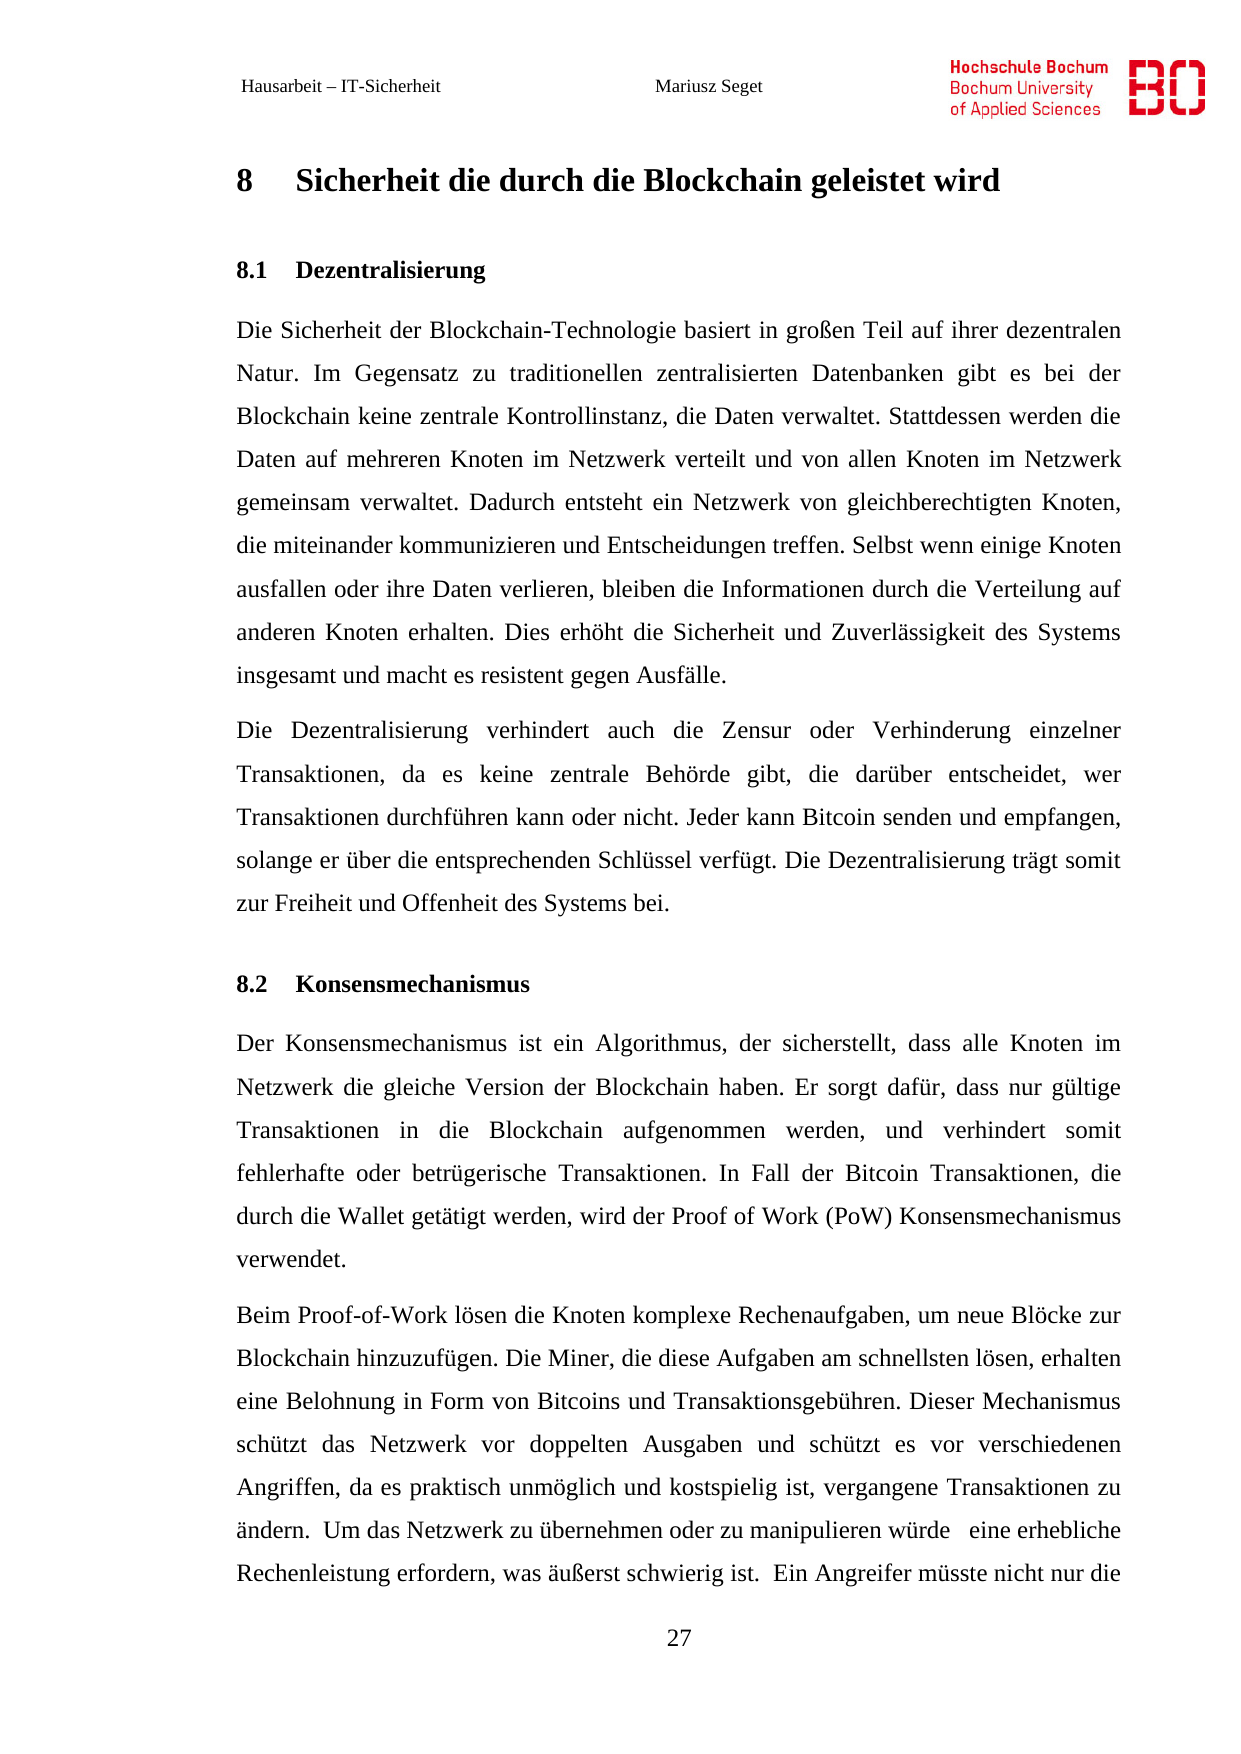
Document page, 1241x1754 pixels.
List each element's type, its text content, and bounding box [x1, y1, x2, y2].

subtitle Dezentralisierung [236, 255, 1122, 284]
subtitle Konsensmechanismus [236, 969, 1122, 997]
subtitle Sicherheit die durch die Blockchain geleistet wird [236, 160, 1122, 198]
text Der Konsensmechanismus ist ein Algorithmus, der sicherstellt, dass alle Knoten im Netzwerk die gleiche Version der Blockchain haben. Er sorgt dafür, dass nur gültige Transaktionen in die Blockchain aufgenommen werden, und verhindert somit fehlerhafte oder betrügerische Transaktionen. In Fall der Bitcoin Transaktionen, die durch die Wallet getätigt werden, wird der Proof of Work (PoW) Konsensmechanismus verwendet. [236, 1028, 1122, 1273]
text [236, 1300, 1122, 1587]
text Die Dezentralisierung verhindert auch die Zensur oder Verhinderung einzelner Transaktionen, da es keine zentrale Behörde gibt, die darüber entscheidet, wer Transaktionen durchführen kann oder nicht. Jeder kann Bitcoin senden und empfangen, solange er über die entsprechenden Schlüssel verfügt. Die Dezentralisierung trägt somit zur Freiheit und Offenheit des Systems bei. [236, 716, 1122, 917]
picture [948, 58, 1207, 121]
text Die Sicherheit der Blockchain-Technologie basiert in großen Teil auf ihrer dezentralen Natur. Im Gegensatz zu traditionellen zentralisierten Datenbanken gibt es bei der Blockchain keine zentrale Kontrollinstanz, die Daten verwaltet. Stattdessen werden die Daten auf mehreren Knoten im Netzwerk verteilt und von allen Knoten im Netzwerk gemeinsam verwaltet. Dadurch entsteht ein Netzwerk von gleichberechtigten Knoten, die miteinander kommunizieren und Entscheidungen treffen. Selbst wenn einige Knoten ausfallen oder ihre Daten verlieren, bleiben die Informationen durch die Verteilung auf anderen Knoten erhalten. Dies erhöht die Sicherheit und Zuverlässigkeit des Systems insgesamt und macht es resistent gegen Ausfälle. [236, 315, 1122, 689]
